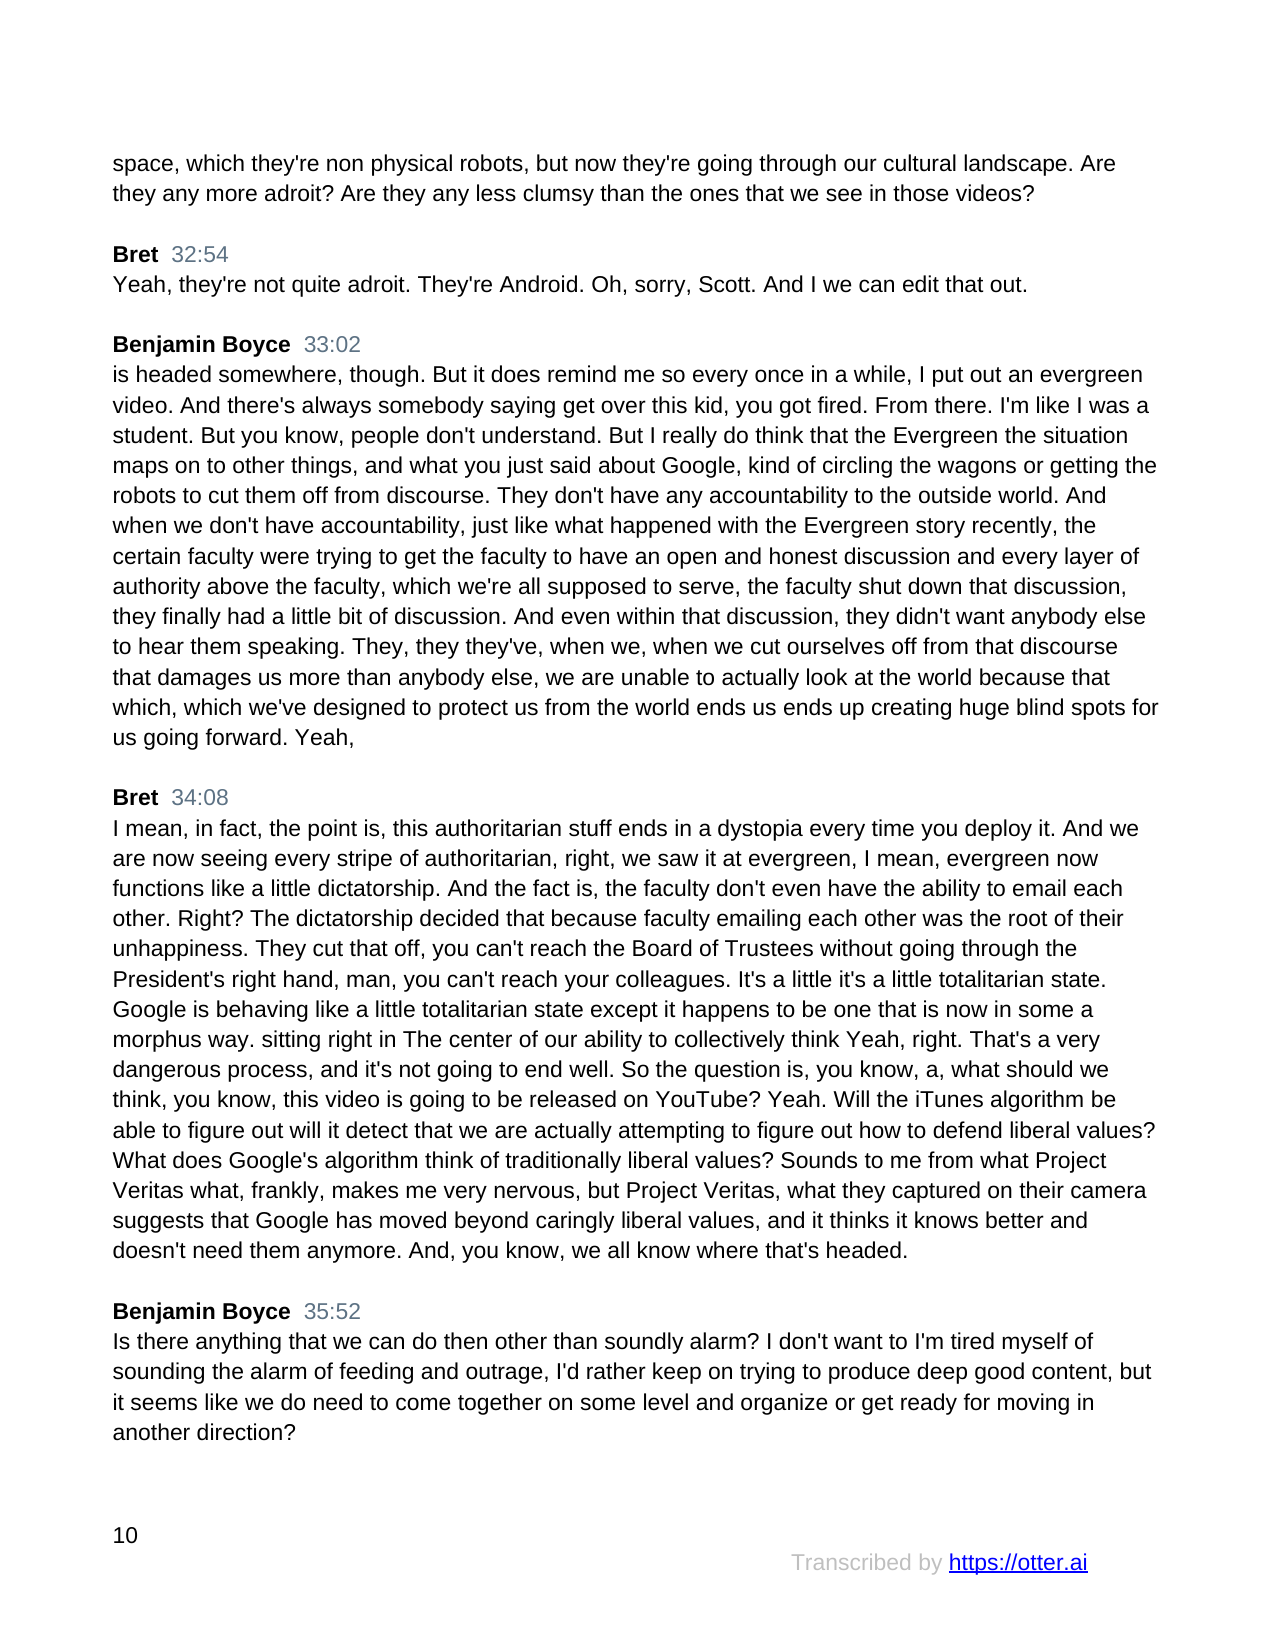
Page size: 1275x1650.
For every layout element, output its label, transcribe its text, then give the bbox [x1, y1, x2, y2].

text Bret 32:54 [112, 241, 1162, 267]
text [112, 150, 1162, 207]
text is headed somewhere, though. But it does remind me so every once in a while, I put out an evergreen video. And there's always somebody saying get over this kid, you got fired. From there. I'm like I was a student. But you know, people don't understand. But I really do think that the Evergreen the situation maps on to other things, and what you just said about Google, kind of circling the wagons or getting the robots to cut them off from discourse. They don't have any accountability to the outside world. And when we don't have accountability, just like what happened with the Evergreen story recently, the certain faculty were trying to get the faculty to have an open and honest discussion and every layer of authority above the faculty, which we're all supposed to serve, the faculty shut down that discussion, they finally had a little bit of discussion. And even within that discussion, they didn't want anybody else to hear them speaking. They, they they've, when we, when we cut ourselves off from that discourse that damages us more than anybody else, we are unable to actually look at the world because that which, which we've designed to protect us from the world ends us ends up creating huge blind spots for us going forward. Yeah, [112, 361, 1162, 750]
text Is there anything that we can do then other than soundly alarm? I don't want to I'm tired myself of sounding the alarm of feeding and outrage, I'd rather keep on trying to produce deep good content, but it seems like we do need to come together on some level and organize or get ready for moving in another direction? [112, 1328, 1162, 1445]
text Benjamin Boyce 35:52 [112, 1298, 1162, 1324]
text Bret 34:08 [112, 784, 1162, 811]
text I mean, in fact, the point is, this authoritarian stuff ends in a dystopia every time you deploy it. And we are now seeing every stripe of authoritarian, right, we saw it at evergreen, I mean, evergreen now functions like a little dictatorship. And the fact is, the faculty don't even have the ability to email each other. Right? The dictatorship decided that because faculty emailing each other was the root of their unhappiness. They cut that off, you can't reach the Board of Trustees without going through the President's right hand, man, you can't reach your colleagues. It's a little it's a little totalitarian state. Google is behaving like a little totalitarian state except it happens to be one that is now in some a morphus way. sitting right in The center of our ability to collectively think Yeah, right. That's a very dangerous process, and it's not going to end well. So the question is, you know, a, what should we think, you know, this video is going to be released on YouTube? Yeah. Will the iTunes algorithm be able to figure out will it detect that we are actually attempting to figure out how to defend liberal values? What does Google's algorithm think of traditionally liberal values? Sounds to me from what Project Veritas what, frankly, makes me very nervous, but Project Veritas, what they captured on their camera suggests that Google has moved beyond caringly liberal values, and it thinks it knows better and doesn't need them anymore. And, you know, we all know where that's headed. [112, 814, 1162, 1264]
text Benjamin Boyce 33:02 [112, 331, 1162, 358]
text Yeah, they're not quite adroit. They're Android. Oh, sorry, Scott. And I we can edit that out. [112, 271, 1162, 297]
